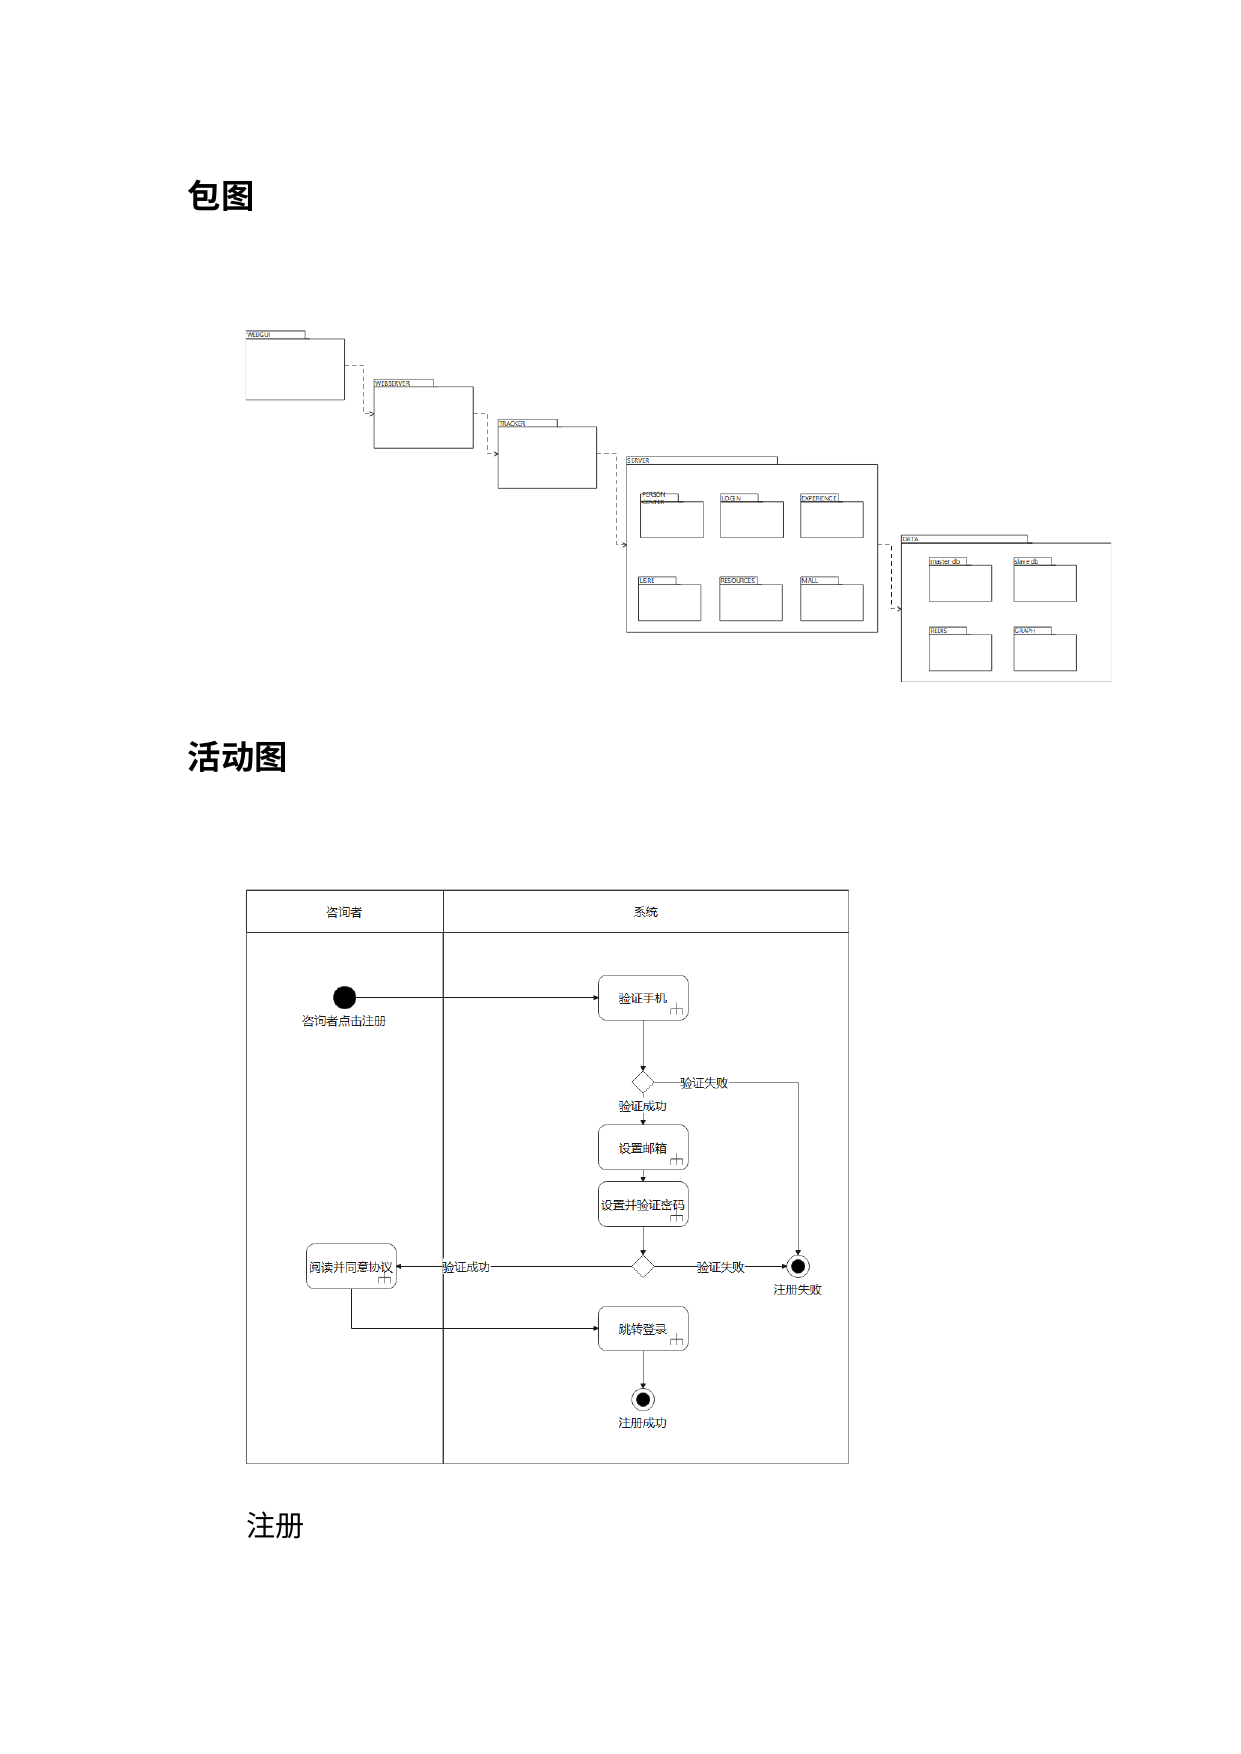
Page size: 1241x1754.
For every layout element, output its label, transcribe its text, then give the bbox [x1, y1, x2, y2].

text 注册 [187, 1491, 1053, 1556]
subtitle 活动图 [187, 722, 1053, 787]
subtitle 包图 [187, 162, 1053, 227]
picture [245, 889, 849, 1464]
picture [245, 329, 1112, 682]
